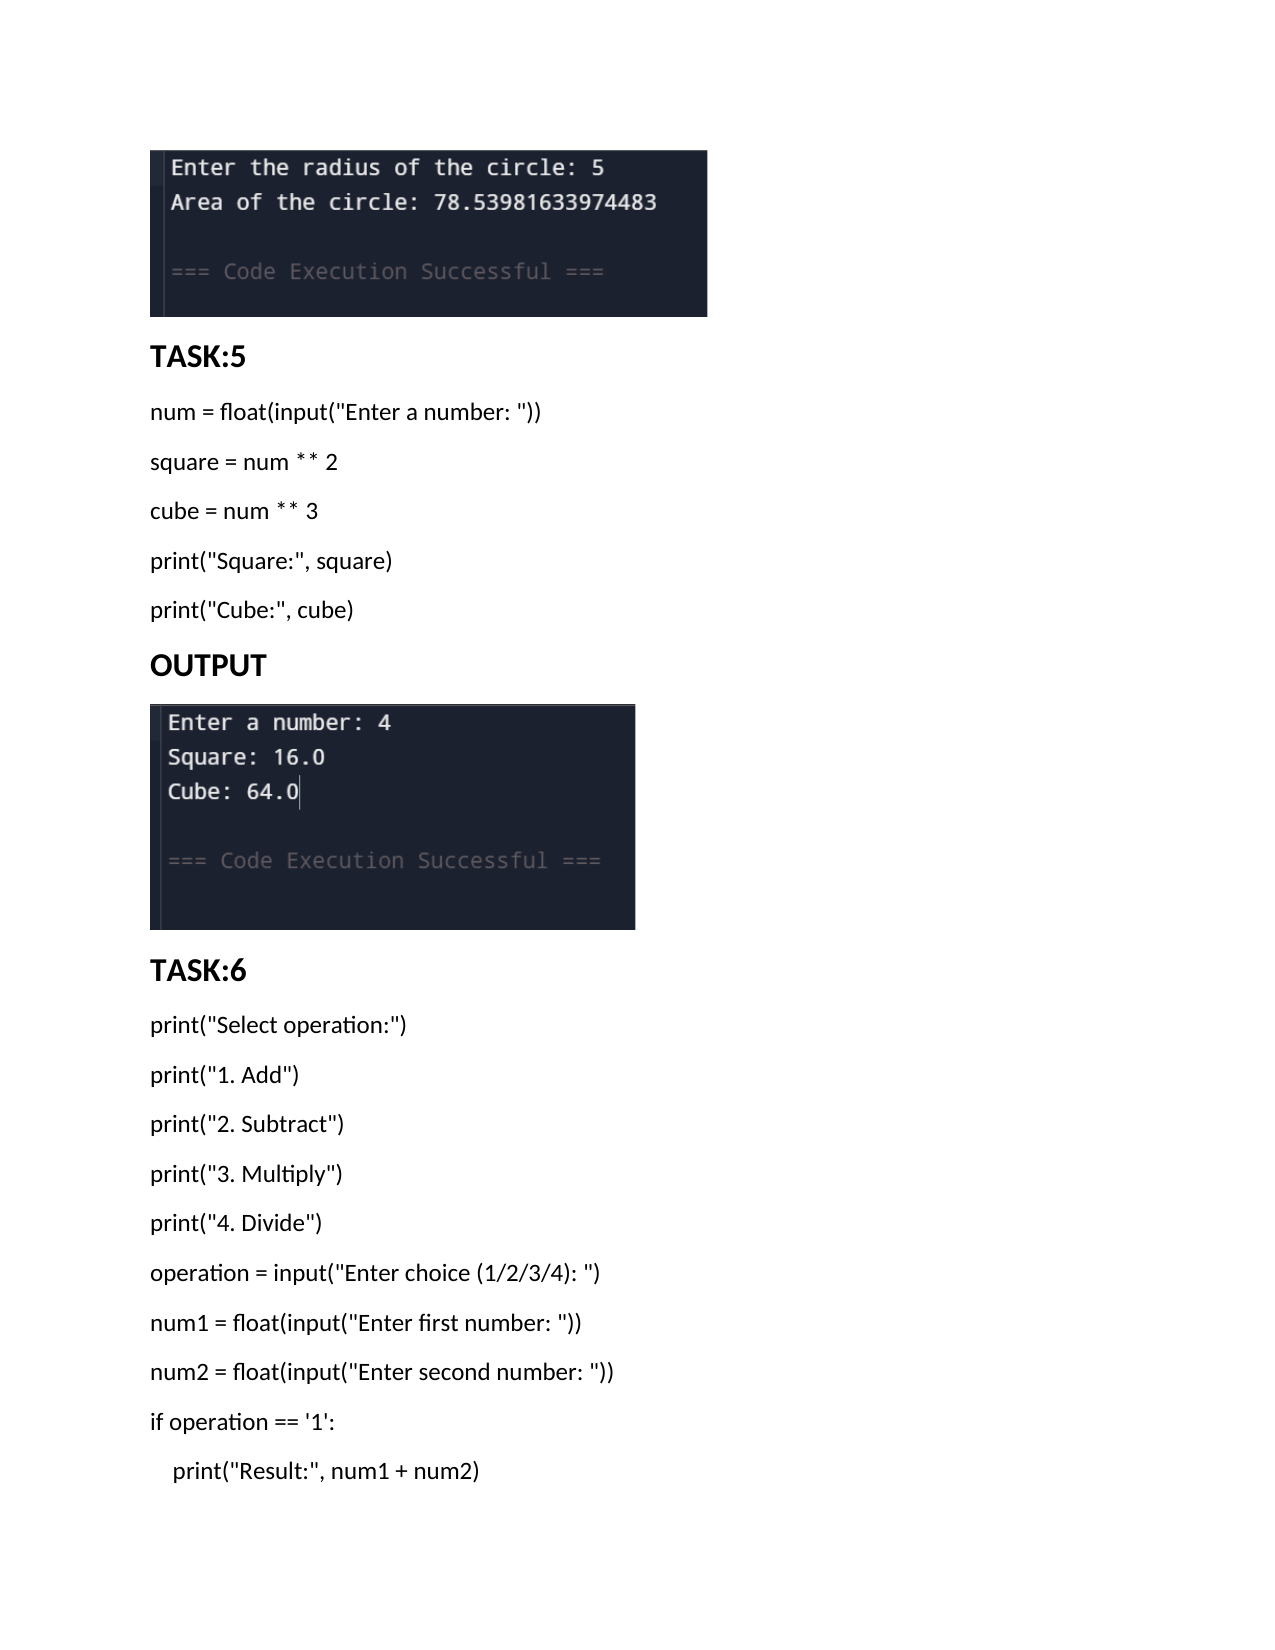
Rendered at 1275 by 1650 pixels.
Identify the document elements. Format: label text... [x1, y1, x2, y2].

text cube = num ** 3 [150, 495, 1125, 526]
text TASK:6 [150, 948, 1125, 989]
picture [150, 704, 636, 930]
text operation = input("Enter choice (1/2/3/4): ") [150, 1257, 1125, 1288]
picture [150, 150, 708, 317]
text print("Square:", square) [150, 545, 1125, 575]
text num1 = float(input("Enter first number: ")) [150, 1307, 1125, 1337]
text if operation == '1': [150, 1406, 1125, 1436]
text print("Cube:", cube) [150, 594, 1125, 625]
text num2 = float(input("Enter second number: ")) [150, 1356, 1125, 1387]
text square = num ** 2 [150, 446, 1125, 476]
text print("1. Add") [150, 1059, 1125, 1089]
text print("2. Subtract") [150, 1108, 1125, 1139]
text print("Result:", num1 + num2) [150, 1455, 1125, 1486]
text print("4. Divide") [150, 1207, 1125, 1238]
text print("Select operation:") [150, 1009, 1125, 1040]
text OUTPUT [150, 644, 1125, 685]
text num = float(input("Enter a number: ")) [150, 396, 1125, 427]
text print("3. Multiply") [150, 1158, 1125, 1188]
text TASK:5 [150, 336, 1125, 376]
